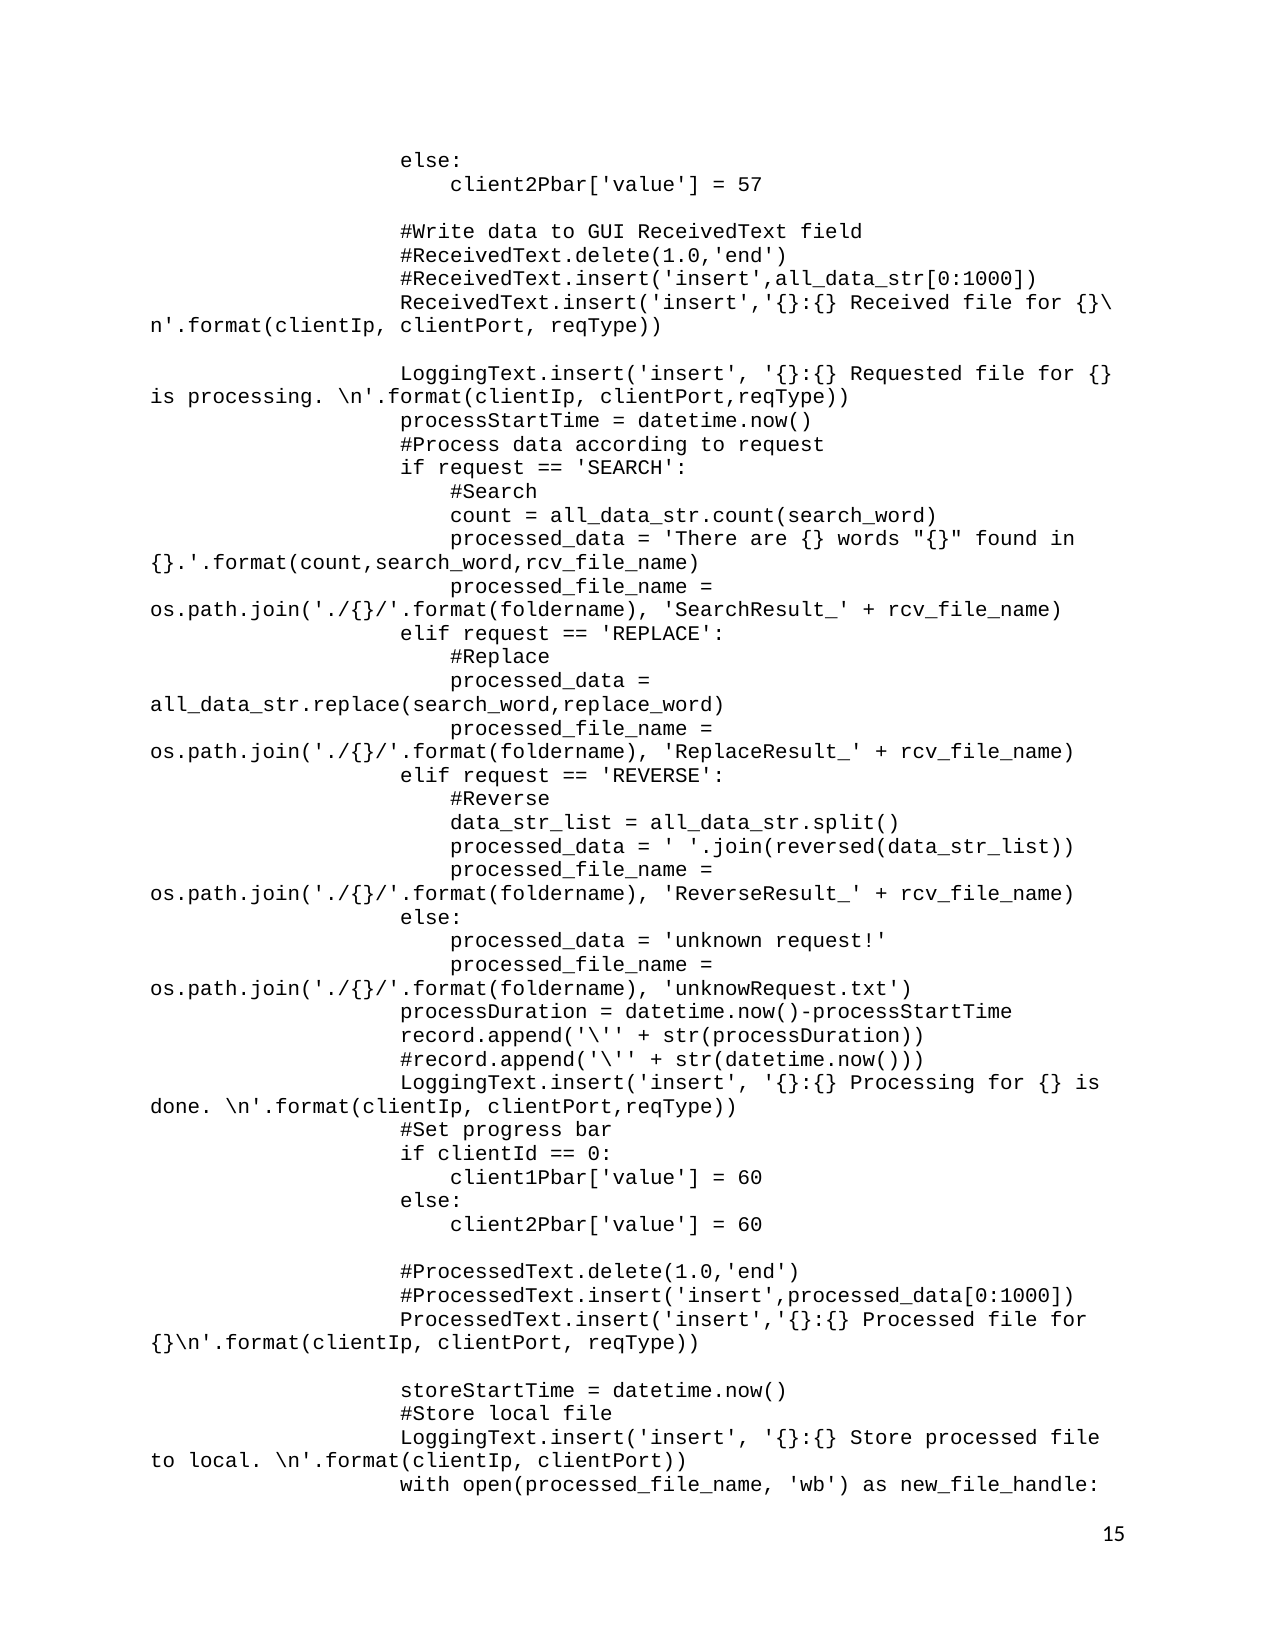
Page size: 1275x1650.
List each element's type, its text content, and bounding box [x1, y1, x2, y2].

text processed_data = ' '.join(reversed(data_str_list)) [150, 836, 1125, 859]
text client2Pbar['value'] = 57 [150, 174, 1125, 197]
text ReceivedText.insert('insert','{}:{} Received file for {}\n'.format(clientIp, clientPort, reqType)) [150, 292, 1125, 339]
text #ReceivedText.insert('insert',all_data_str[0:1000]) [150, 268, 1125, 292]
text #ReceivedText.delete(1.0,'end') [150, 244, 1125, 268]
text ProcessedText.insert('insert','{}:{} Processed file for {}\n'.format(clientIp, clientPort, reqType)) [150, 1309, 1125, 1356]
text processed_data = all_data_str.replace(search_word,replace_word) [150, 670, 1125, 717]
text processed_data = 'There are {} words "{}" found in {}.'.format(count,search_word,rcv_file_name) [150, 528, 1125, 576]
text #record.append('\'' + str(datetime.now())) [150, 1048, 1125, 1072]
text if request == 'SEARCH': [150, 457, 1125, 481]
text processDuration = datetime.now()-processStartTime [150, 1001, 1125, 1025]
text processStartTime = datetime.now() [150, 410, 1125, 434]
text elif request == 'REPLACE': [150, 623, 1125, 647]
text if clientId == 0: [150, 1143, 1125, 1167]
text LoggingText.insert('insert', '{}:{} Requested file for {} is processing. \n'.format(clientIp, clientPort,reqType)) [150, 363, 1125, 410]
text #Search [150, 481, 1125, 505]
text #Reverse [150, 788, 1125, 812]
text LoggingText.insert('insert', '{}:{} Store processed file to local. \n'.format(clientIp, clientPort)) [150, 1427, 1125, 1474]
text processed_data = 'unknown request!' [150, 930, 1125, 954]
text else: [150, 150, 1125, 174]
text else: [150, 907, 1125, 930]
text count = all_data_str.count(search_word) [150, 505, 1125, 528]
text client1Pbar['value'] = 60 [150, 1167, 1125, 1190]
text LoggingText.insert('insert', '{}:{} Processing for {} is done. \n'.format(clientIp, clientPort,reqType)) [150, 1072, 1125, 1119]
text #Process data according to request [150, 434, 1125, 457]
text processed_file_name = os.path.join('./{}/'.format(foldername), 'unknowRequest.txt') [150, 954, 1125, 1001]
text #ProcessedText.insert('insert',processed_data[0:1000]) [150, 1285, 1125, 1309]
text #Replace [150, 647, 1125, 670]
text data_str_list = all_data_str.split() [150, 812, 1125, 836]
text #ProcessedText.delete(1.0,'end') [150, 1261, 1125, 1285]
text processed_file_name = os.path.join('./{}/'.format(foldername), 'ReplaceResult_' + rcv_file_name) [150, 717, 1125, 765]
text #Set progress bar [150, 1119, 1125, 1143]
text processed_file_name = os.path.join('./{}/'.format(foldername), 'ReverseResult_' + rcv_file_name) [150, 859, 1125, 907]
text record.append('\'' + str(processDuration)) [150, 1025, 1125, 1048]
text else: [150, 1190, 1125, 1214]
text elif request == 'REVERSE': [150, 765, 1125, 788]
text #Store local file [150, 1403, 1125, 1427]
text processed_file_name = os.path.join('./{}/'.format(foldername), 'SearchResult_' + rcv_file_name) [150, 576, 1125, 623]
text with open(processed_file_name, 'wb') as new_file_handle: [150, 1474, 1125, 1498]
text #Write data to GUI ReceivedText field [150, 221, 1125, 244]
text storeStartTime = datetime.now() [150, 1379, 1125, 1403]
text client2Pbar['value'] = 60 [150, 1214, 1125, 1238]
